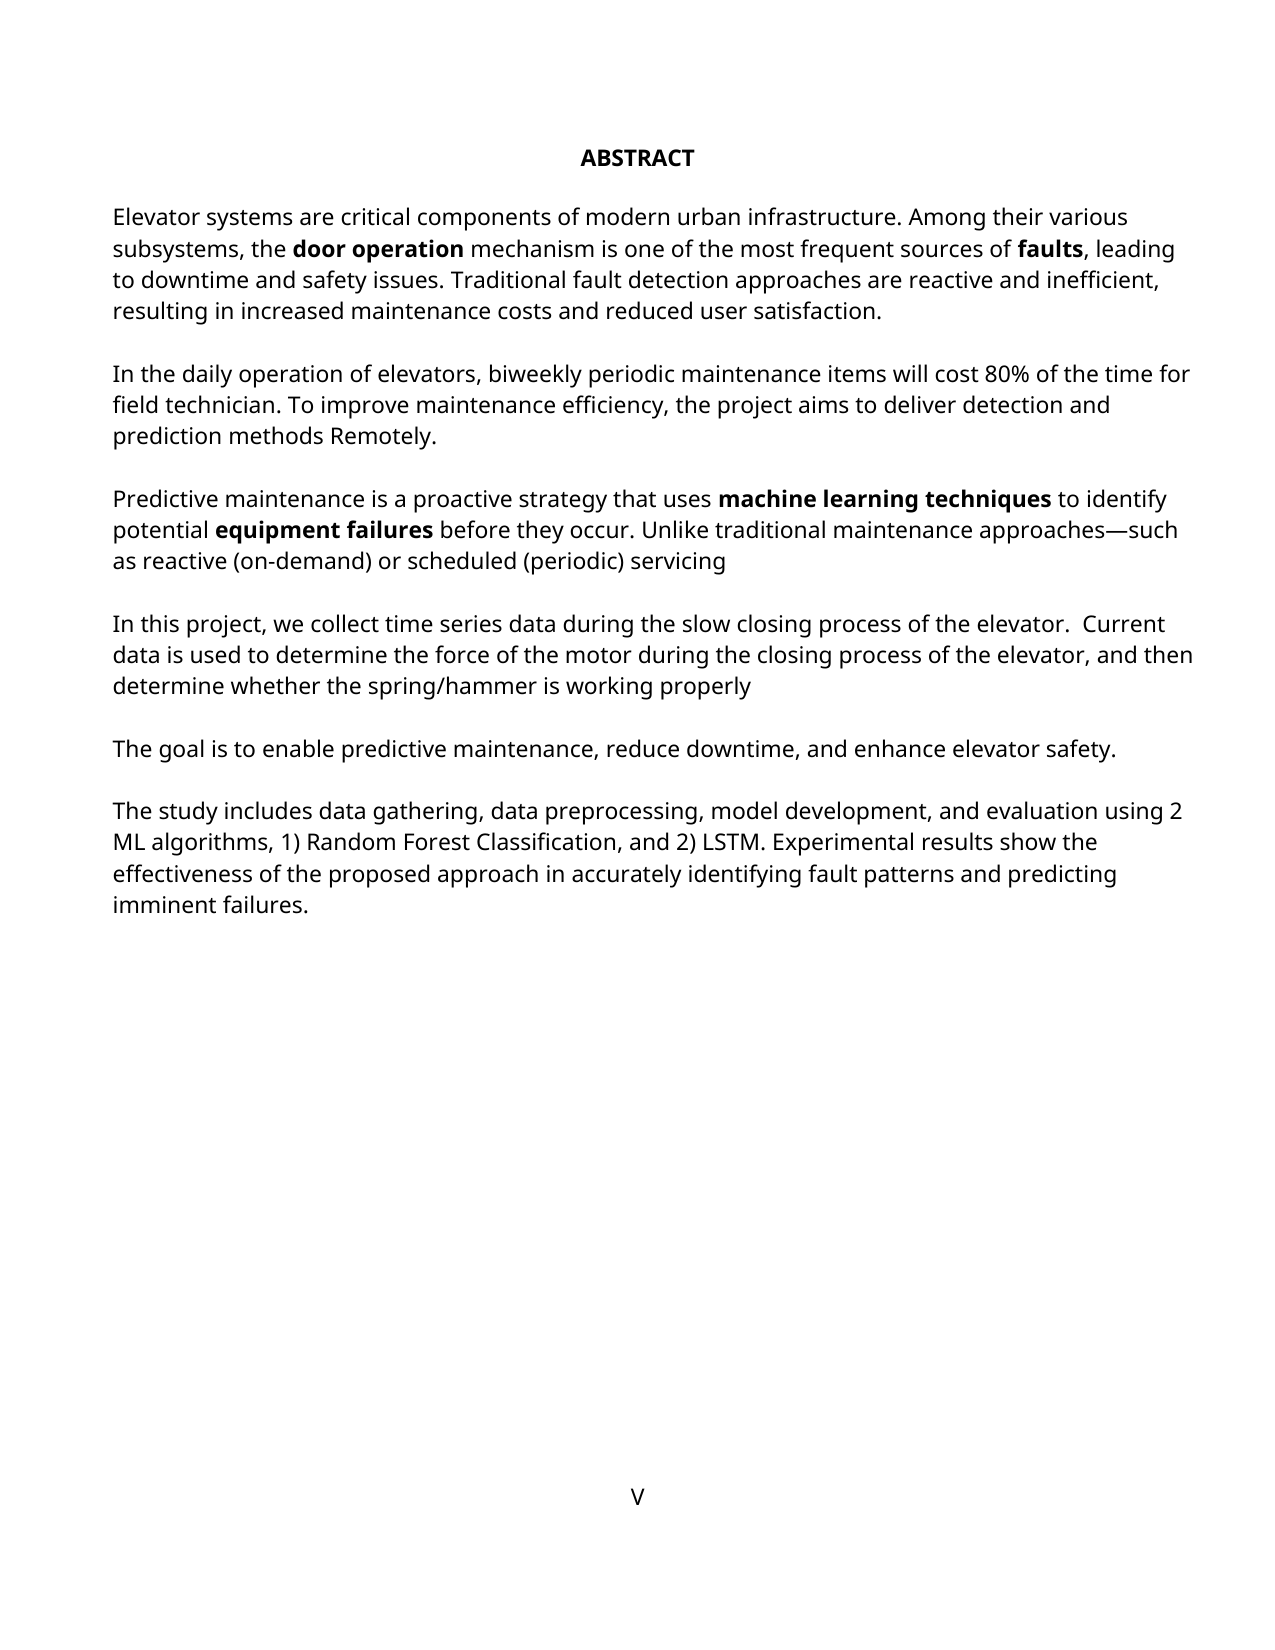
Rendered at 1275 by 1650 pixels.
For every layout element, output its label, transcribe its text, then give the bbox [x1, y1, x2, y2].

subtitle ABSTRACT [111, 142, 1165, 173]
text Elevator systems are critical components of modern urban infrastructure. Among their various subsystems, the door operation mechanism is one of the most frequent sources of faults, leading to downtime and safety issues. Traditional fault detection approaches are reactive and inefficient, resulting in increased maintenance costs and reduced user satisfaction. [112, 201, 1200, 326]
text In the daily operation of elevators, biweekly periodic maintenance items will cost 80% of the time for field technician. To improve maintenance efficiency, the project aims to deliver detection and prediction methods Remotely. [112, 358, 1200, 451]
text The study includes data gathering, data preprocessing, model development, and evaluation using 2 ML algorithms, 1) Random Forest Classification, and 2) LSTM. Experimental results show the effectiveness of the proposed approach in accurately identifying fault patterns and predicting imminent failures. [112, 795, 1200, 920]
text In this project, we collect time series data during the slow closing process of the elevator. Current data is used to determine the force of the motor during the closing process of the elevator, and then determine whether the spring/hammer is working properly [112, 608, 1200, 701]
text Predictive maintenance is a proactive strategy that uses machine learning techniques to identify potential equipment failures before they occur. Unlike traditional maintenance approaches—such as reactive (on-demand) or scheduled (periodic) servicing [112, 483, 1200, 576]
text The goal is to enable predictive maintenance, reduce downtime, and enhance elevator safety. [112, 733, 1200, 764]
